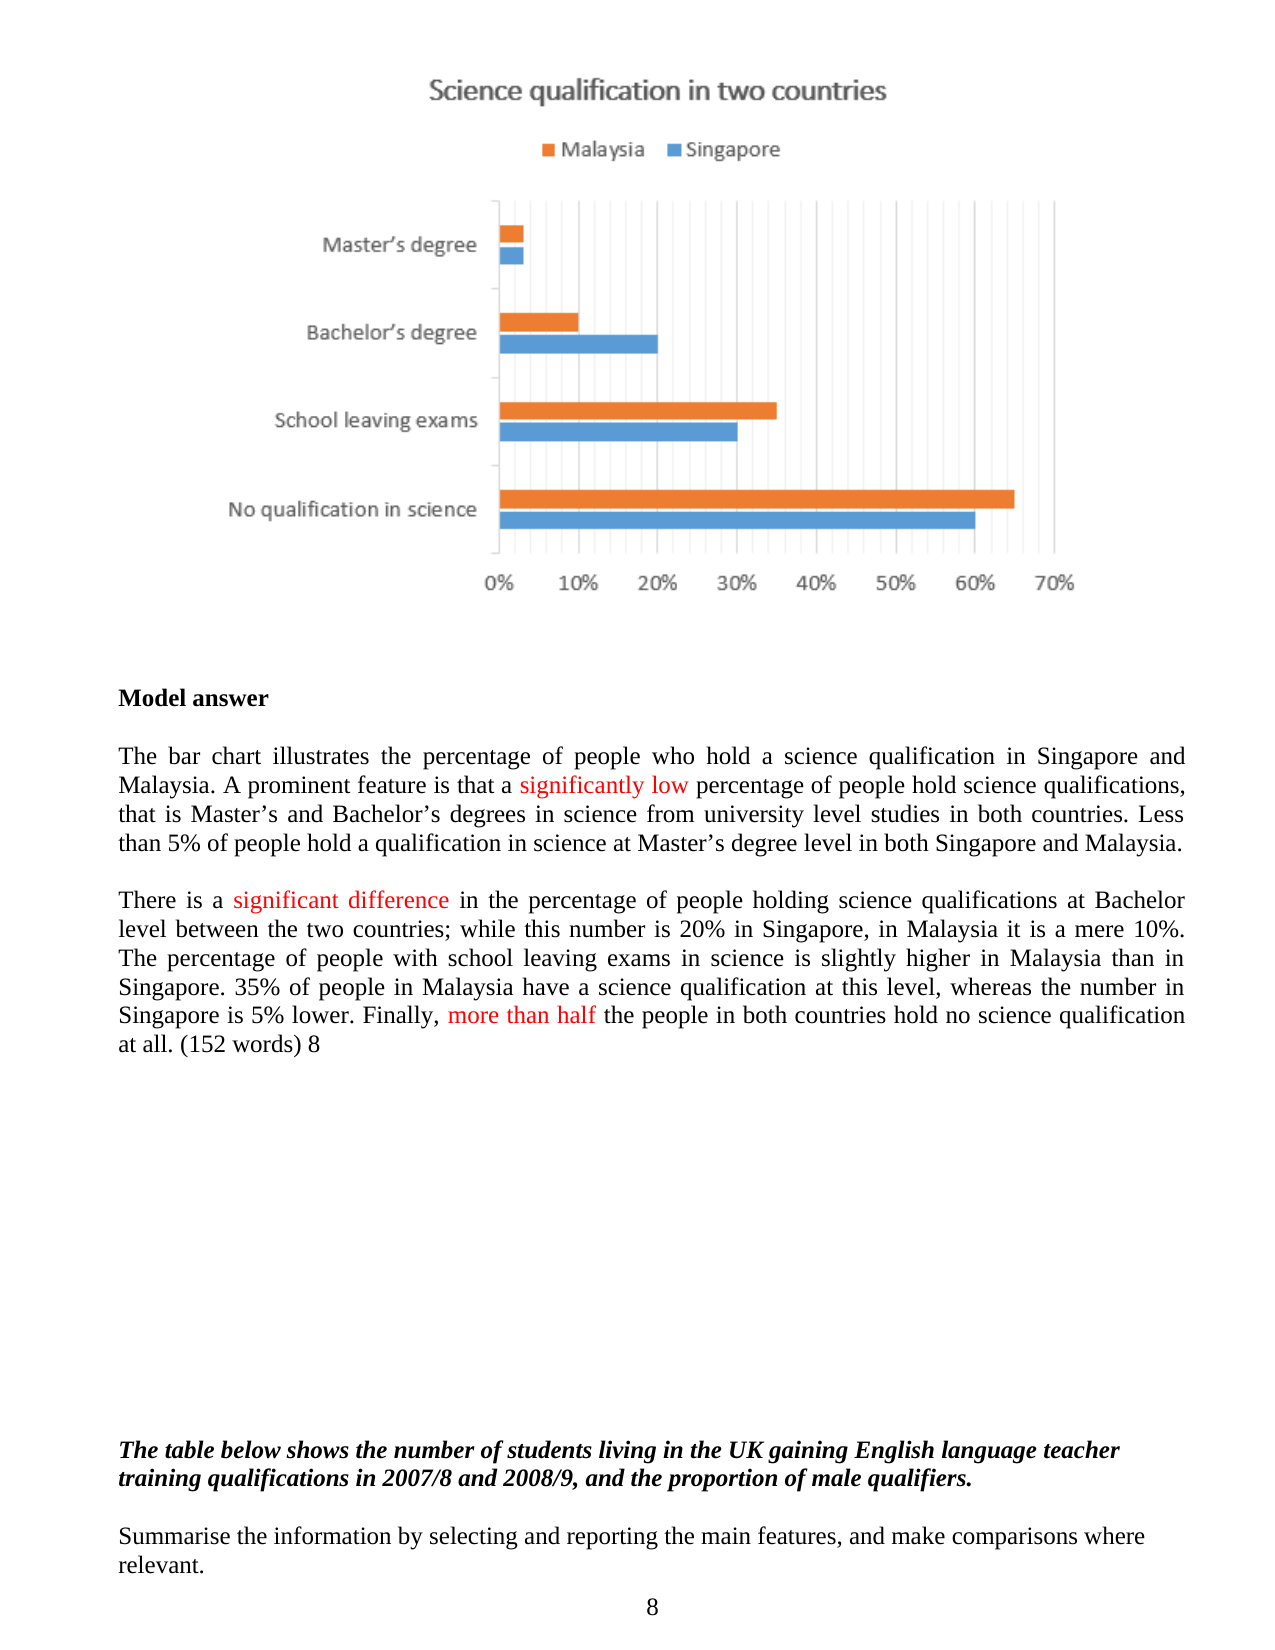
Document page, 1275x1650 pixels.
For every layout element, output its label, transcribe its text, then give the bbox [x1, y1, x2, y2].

text The bar chart illustrates the percentage of people who hold a science qualification in Singapore and Malaysia. A prominent feature is that a significantly low percentage of people hold science qualifications, that is Master’s and Bachelor’s degrees in science from university level studies in both countries. Less than 5% of people hold a qualification in science at Master’s degree level in both Singapore and Malaysia. [118, 741, 1186, 856]
text The table below shows the number of students living in the UK gaining English language teacher training qualifications in 2007/8 and 2008/9, and the proportion of male qualifiers. Summarise the information by selecting and reporting the main features, and make comparisons where relevant. [118, 1435, 1186, 1578]
picture [222, 59, 1082, 606]
text There is a significant difference in the percentage of people holding science qualifications at Bachelor level between the two countries; while this number is 20% in Singapore, in Malaysia it is a mere 10%. The percentage of people with school leaving exams in science is slightly higher in Malaysia than in Singapore. 35% of people in Malaysia have a science qualification at this level, whereas the number in Singapore is 5% lower. Finally, more than half the people in both countries hold no science qualification at all. (152 words) 8 [118, 886, 1186, 1058]
subtitle Model answer [118, 683, 1186, 712]
